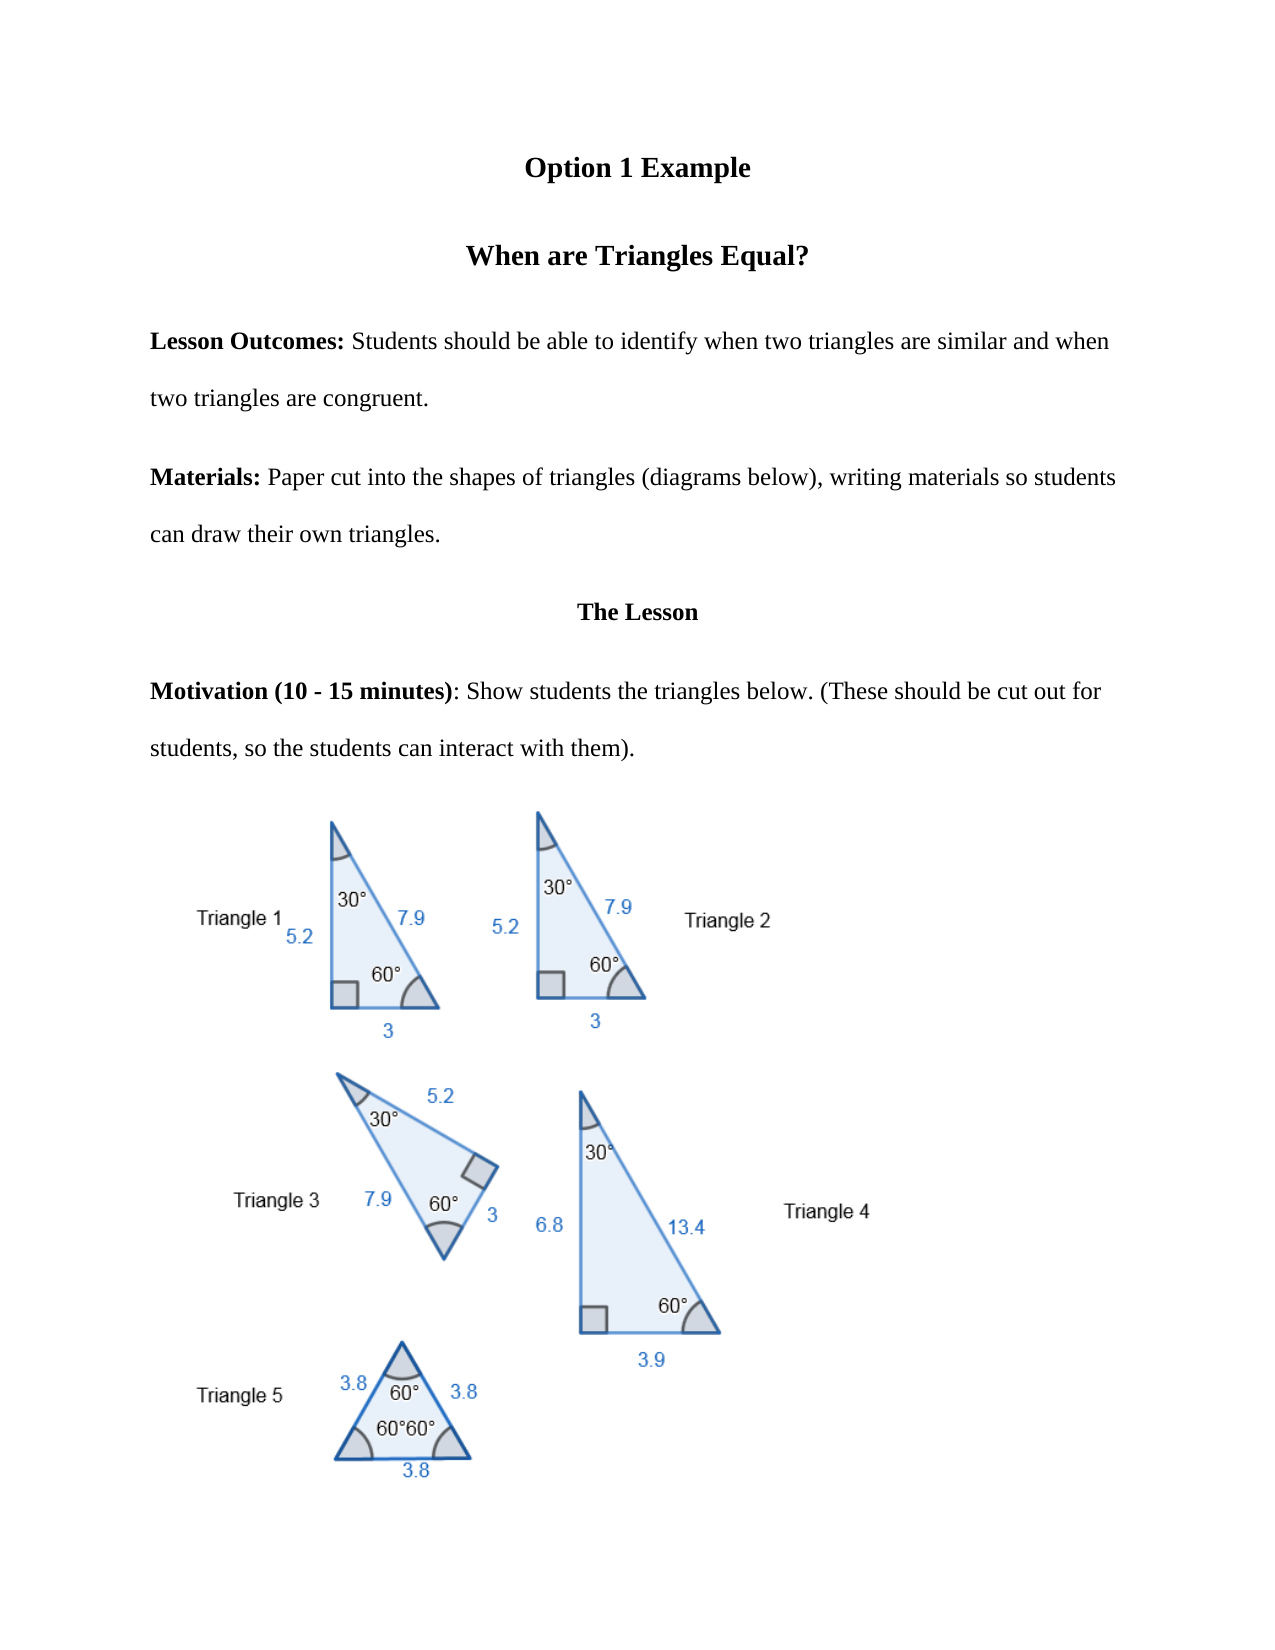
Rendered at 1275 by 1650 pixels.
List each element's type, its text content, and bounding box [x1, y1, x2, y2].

text Lesson Outcomes: Students should be able to identify when two triangles are similar and when two triangles are congruent. [150, 326, 1125, 412]
text Option 1 Example [150, 150, 1125, 183]
text Materials: Paper cut into the shapes of triangles (diagrams below), writing materials so students can draw their own triangles. [150, 462, 1125, 548]
picture [150, 811, 932, 1481]
text The Lesson [150, 597, 1125, 626]
text When are Triangles Equal? [150, 238, 1125, 271]
text Motivation (10 - 15 minutes): Show students the triangles below. (These should be cut out for students, so the students can interact with them). [150, 676, 1125, 762]
